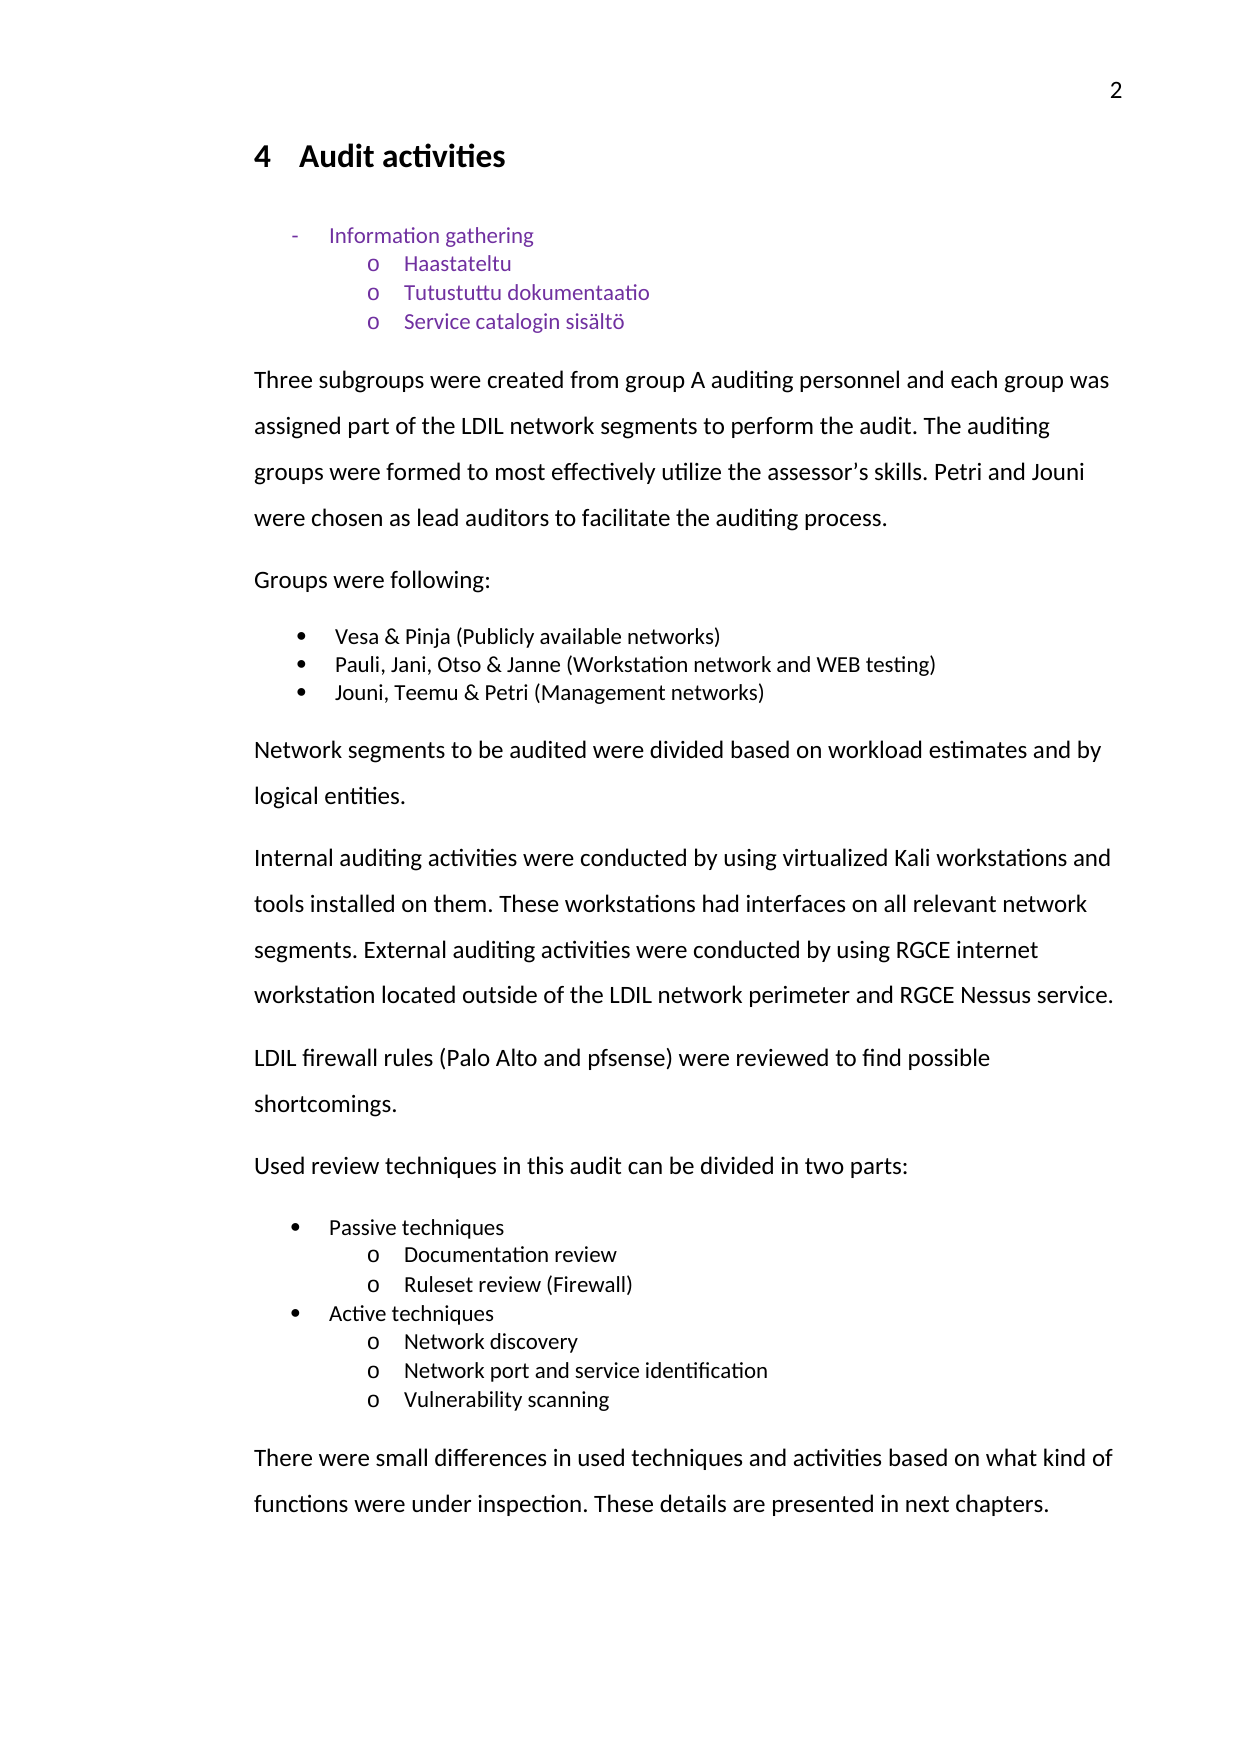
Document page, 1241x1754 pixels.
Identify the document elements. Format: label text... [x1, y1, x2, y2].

list Passive techniques [291, 1213, 1122, 1241]
text Internal auditing activities were conducted by using virtualized Kali workstations and tools installed on them. These workstations had interfaces on all relevant network segments. External auditing activities were conducted by using RGCE internet workstation located outside of the LDIL network perimeter and RGCE Nessus service. [254, 842, 1122, 1010]
list Pauli, Jani, Otso & Janne (Workstation network and WEB testing) [297, 650, 1122, 678]
subtitle Audit activities [254, 135, 1122, 176]
list Service catalogin sisältö [366, 307, 1122, 336]
text Three subgroups were created from group A auditing personnel and each group was assigned part of the LDIL network segments to perform the audit. The auditing groups were formed to most effectively utilize the assessor’s skills. Petri and Jouni were chosen as lead auditors to facilitate the auditing process. [254, 364, 1122, 532]
list Jouni, Teemu & Petri (Management networks) [297, 678, 1122, 706]
list Network port and service identification [366, 1356, 1122, 1385]
text LDIL firewall rules (Palo Alto and pfsense) were reviewed to find possible shortcomings. [254, 1042, 1122, 1118]
list Vulnerability scanning [366, 1385, 1122, 1414]
list Information gathering [291, 221, 1122, 249]
text Network segments to be audited were divided based on workload estimates and by logical entities. [254, 734, 1122, 811]
list Haastateltu [366, 249, 1122, 278]
list Vesa & Pinja (Publicly available networks) [297, 622, 1122, 650]
text Used review techniques in this audit can be divided in two parts: [254, 1150, 1122, 1181]
list Tutustuttu dokumentaatio [366, 278, 1122, 307]
list Active techniques [291, 1299, 1122, 1327]
text There were small differences in used techniques and activities based on what kind of functions were under inspection. These details are presented in next chapters. [254, 1442, 1122, 1519]
text Groups were following: [254, 564, 1122, 594]
list Network discovery [366, 1327, 1122, 1356]
list Documentation review [366, 1241, 1122, 1270]
list Ruleset review (Firewall) [366, 1270, 1122, 1299]
